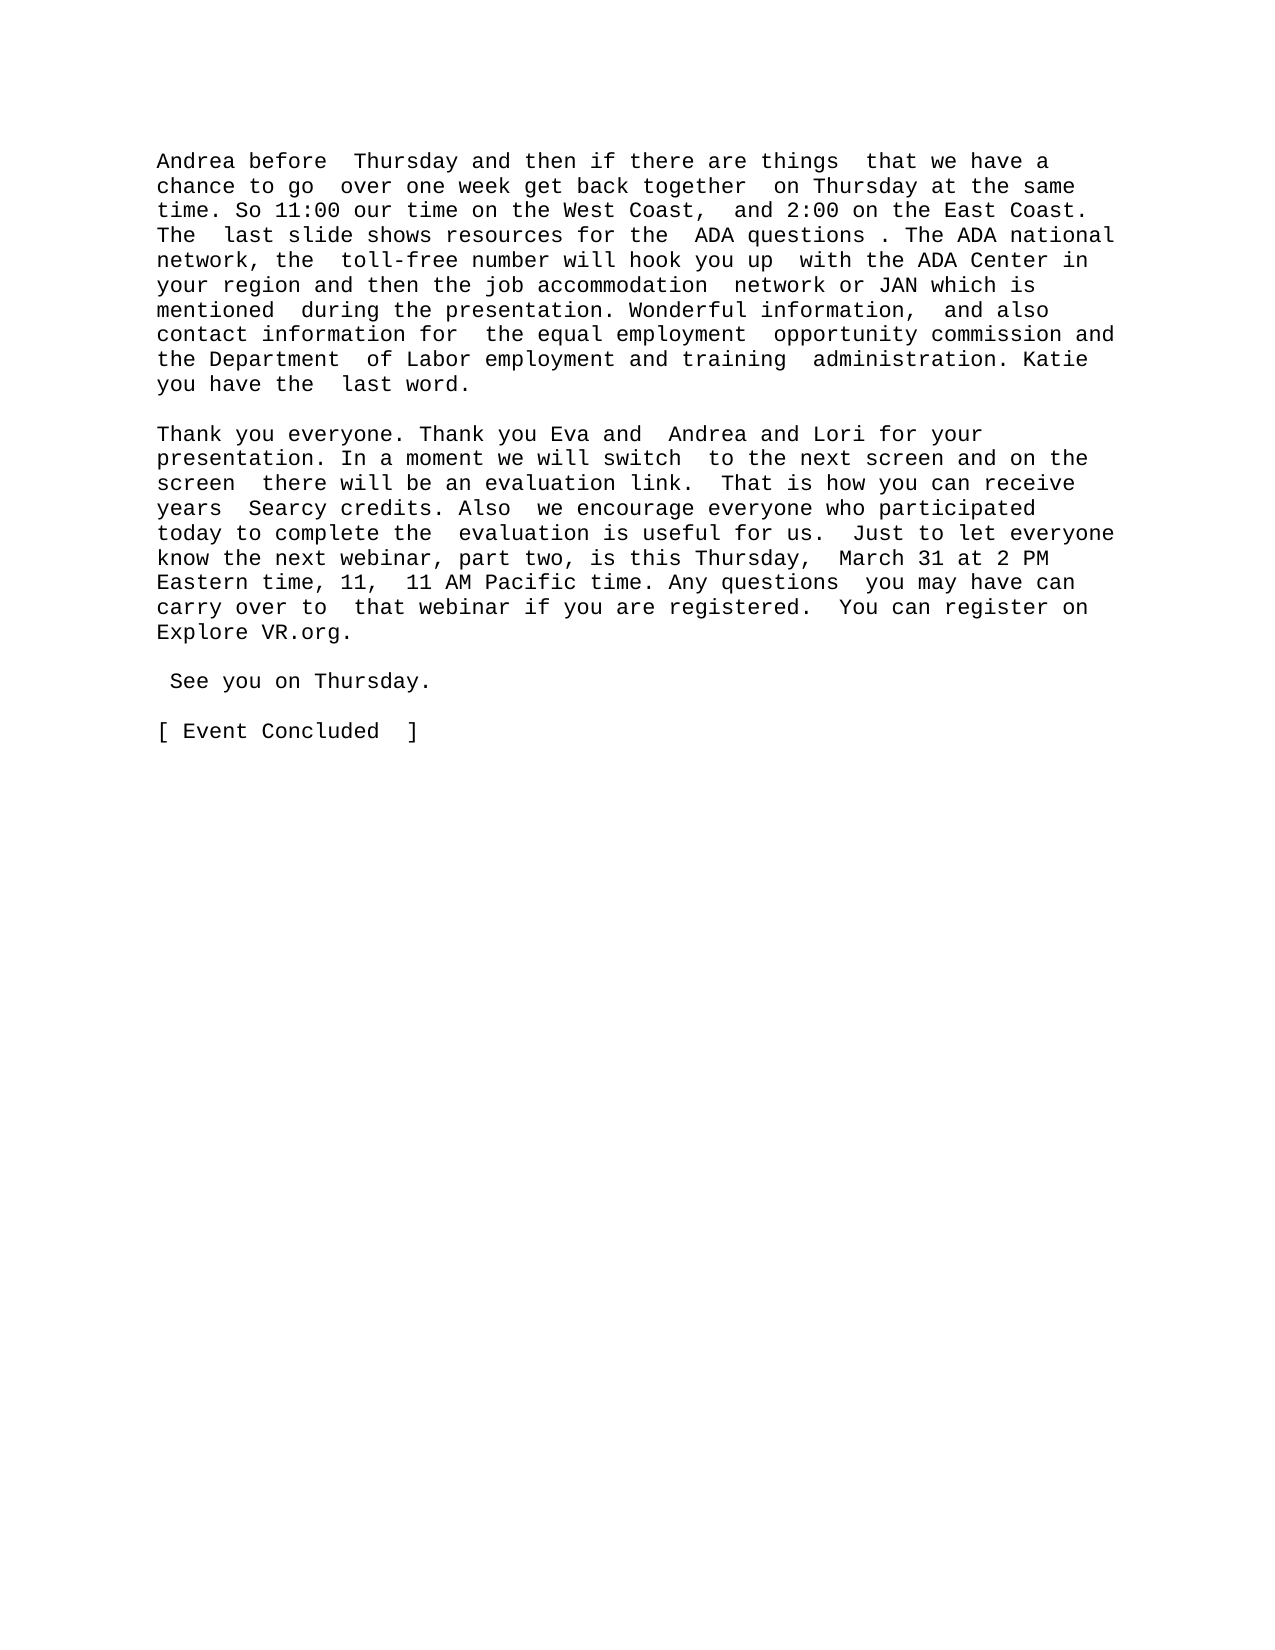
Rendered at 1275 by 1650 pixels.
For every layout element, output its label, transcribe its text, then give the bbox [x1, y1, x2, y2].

text [ Event Concluded ] [156, 720, 1118, 745]
text Thank you everyone. Thank you Eva and Andrea and Lori for your presentation. In a moment we will switch to the next screen and on the screen there will be an evaluation link. That is how you can receive years Searcy credits. Also we encourage everyone who participated today to complete the evaluation is useful for us. Just to let everyone know the next webinar, part two, is this Thursday, March 31 at 2 PM Eastern time, 11, 11 AM Pacific time. Any questions you may have can carry over to that webinar if you are registered. You can register on Explore VR.org. [156, 423, 1118, 646]
text See you on Thursday. [156, 671, 1118, 695]
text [156, 150, 1118, 398]
